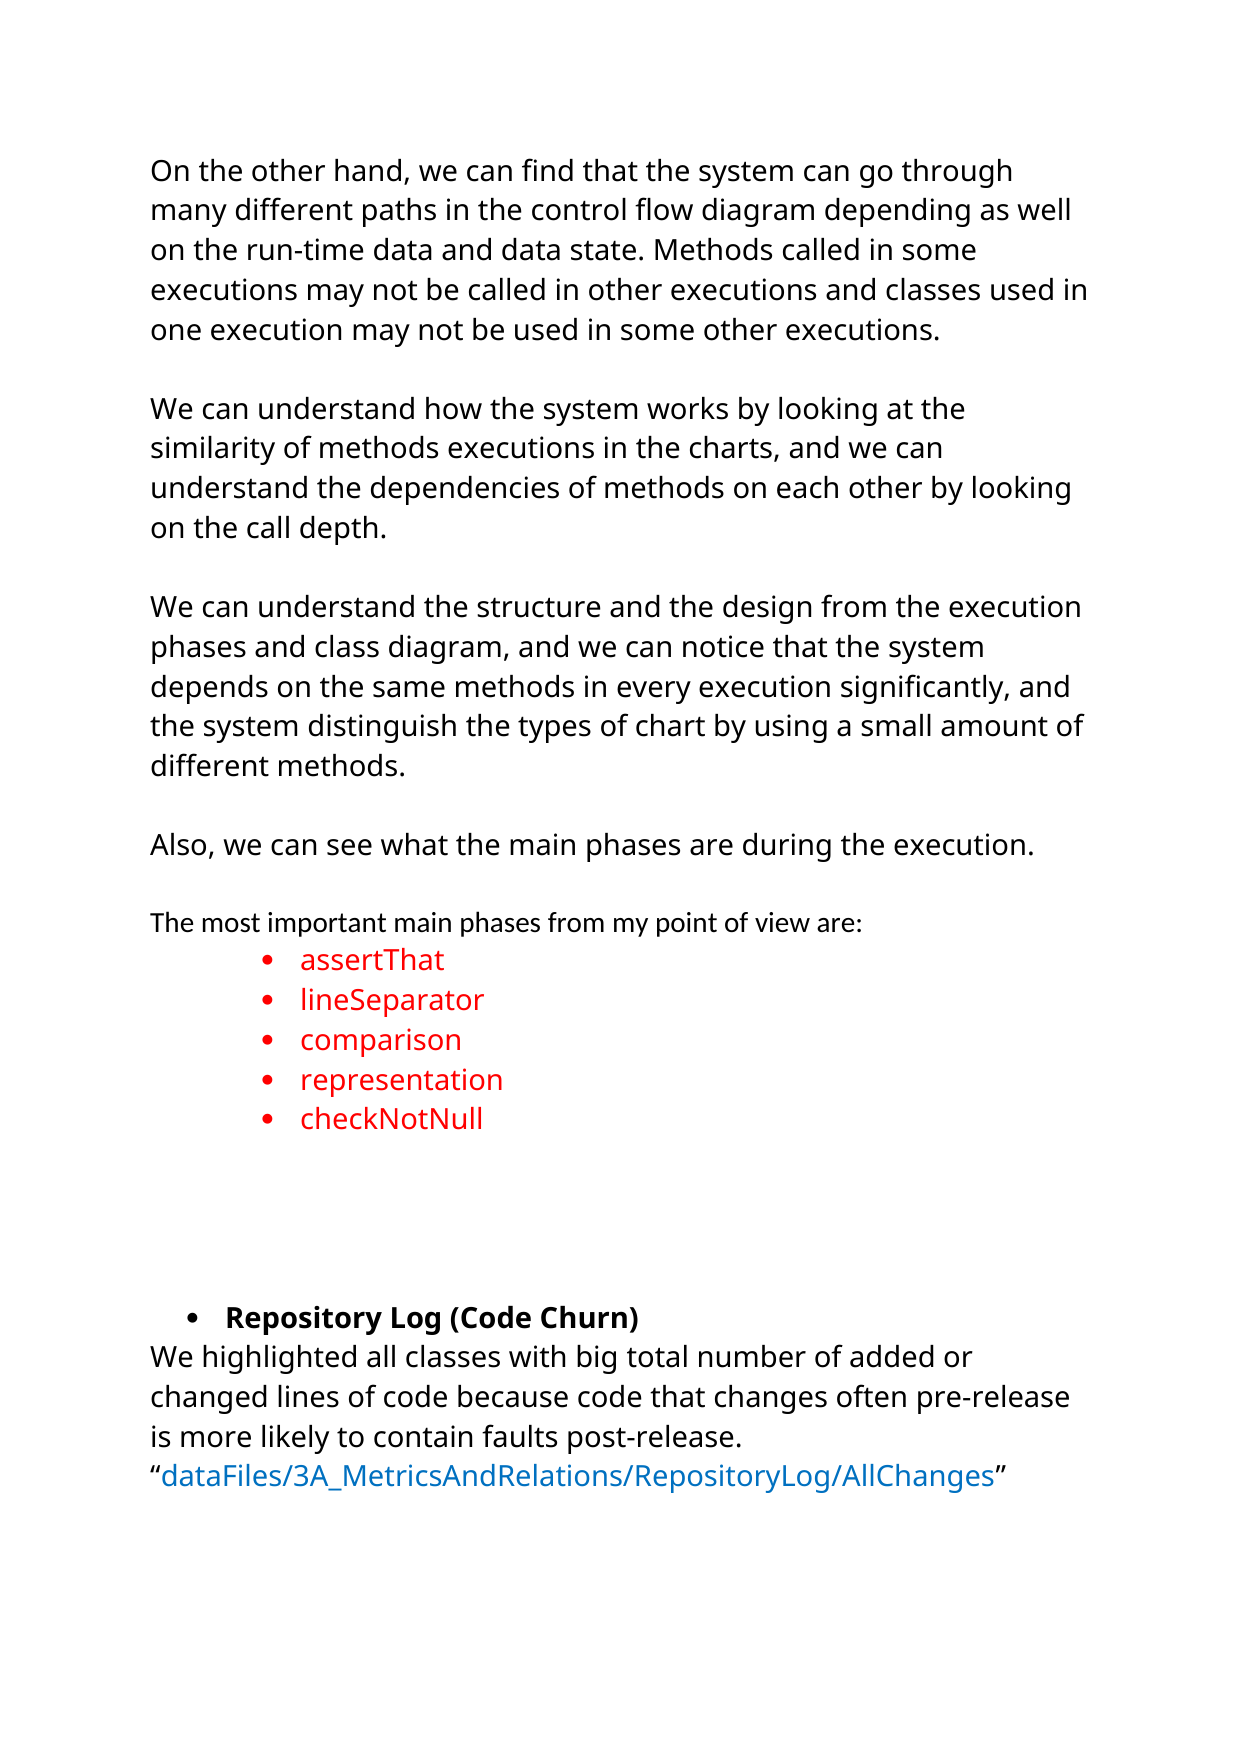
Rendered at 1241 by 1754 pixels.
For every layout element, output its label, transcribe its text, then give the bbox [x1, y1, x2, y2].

text Also, we can see what the main phases are during the execution. [150, 825, 1090, 864]
text We highlighted all classes with big total number of added or changed lines of code because code that changes often pre-release is more likely to contain faults post-release. [150, 1337, 1090, 1456]
list checkNotNull [262, 1098, 1090, 1138]
list representation [262, 1059, 1090, 1098]
text We can understand the structure and the design from the execution phases and class diagram, and we can notice that the system depends on the same methods in every execution significantly, and the system distinguish the types of chart by using a small amount of different methods. [150, 587, 1090, 785]
list assertThat [262, 940, 1090, 979]
text We can understand how the system works by looking at the similarity of methods executions in the charts, and we can understand the dependencies of methods on each other by looking on the call depth. [150, 388, 1090, 547]
list comparison [262, 1019, 1090, 1059]
text “dataFiles/3A_MetricsAndRelations/RepositoryLog/AllChanges” [150, 1456, 1090, 1495]
text On the other hand, we can find that the system can go through many different paths in the control flow diagram depending as well on the run-time data and data state. Methods called in some executions may not be called in other executions and classes used in one execution may not be used in some other executions. [150, 150, 1090, 348]
list lineSeparator [262, 979, 1090, 1019]
subtitle Repository Log (Code Churn) [187, 1297, 1090, 1337]
text The most important main phases from my point of view are: [150, 904, 1090, 940]
